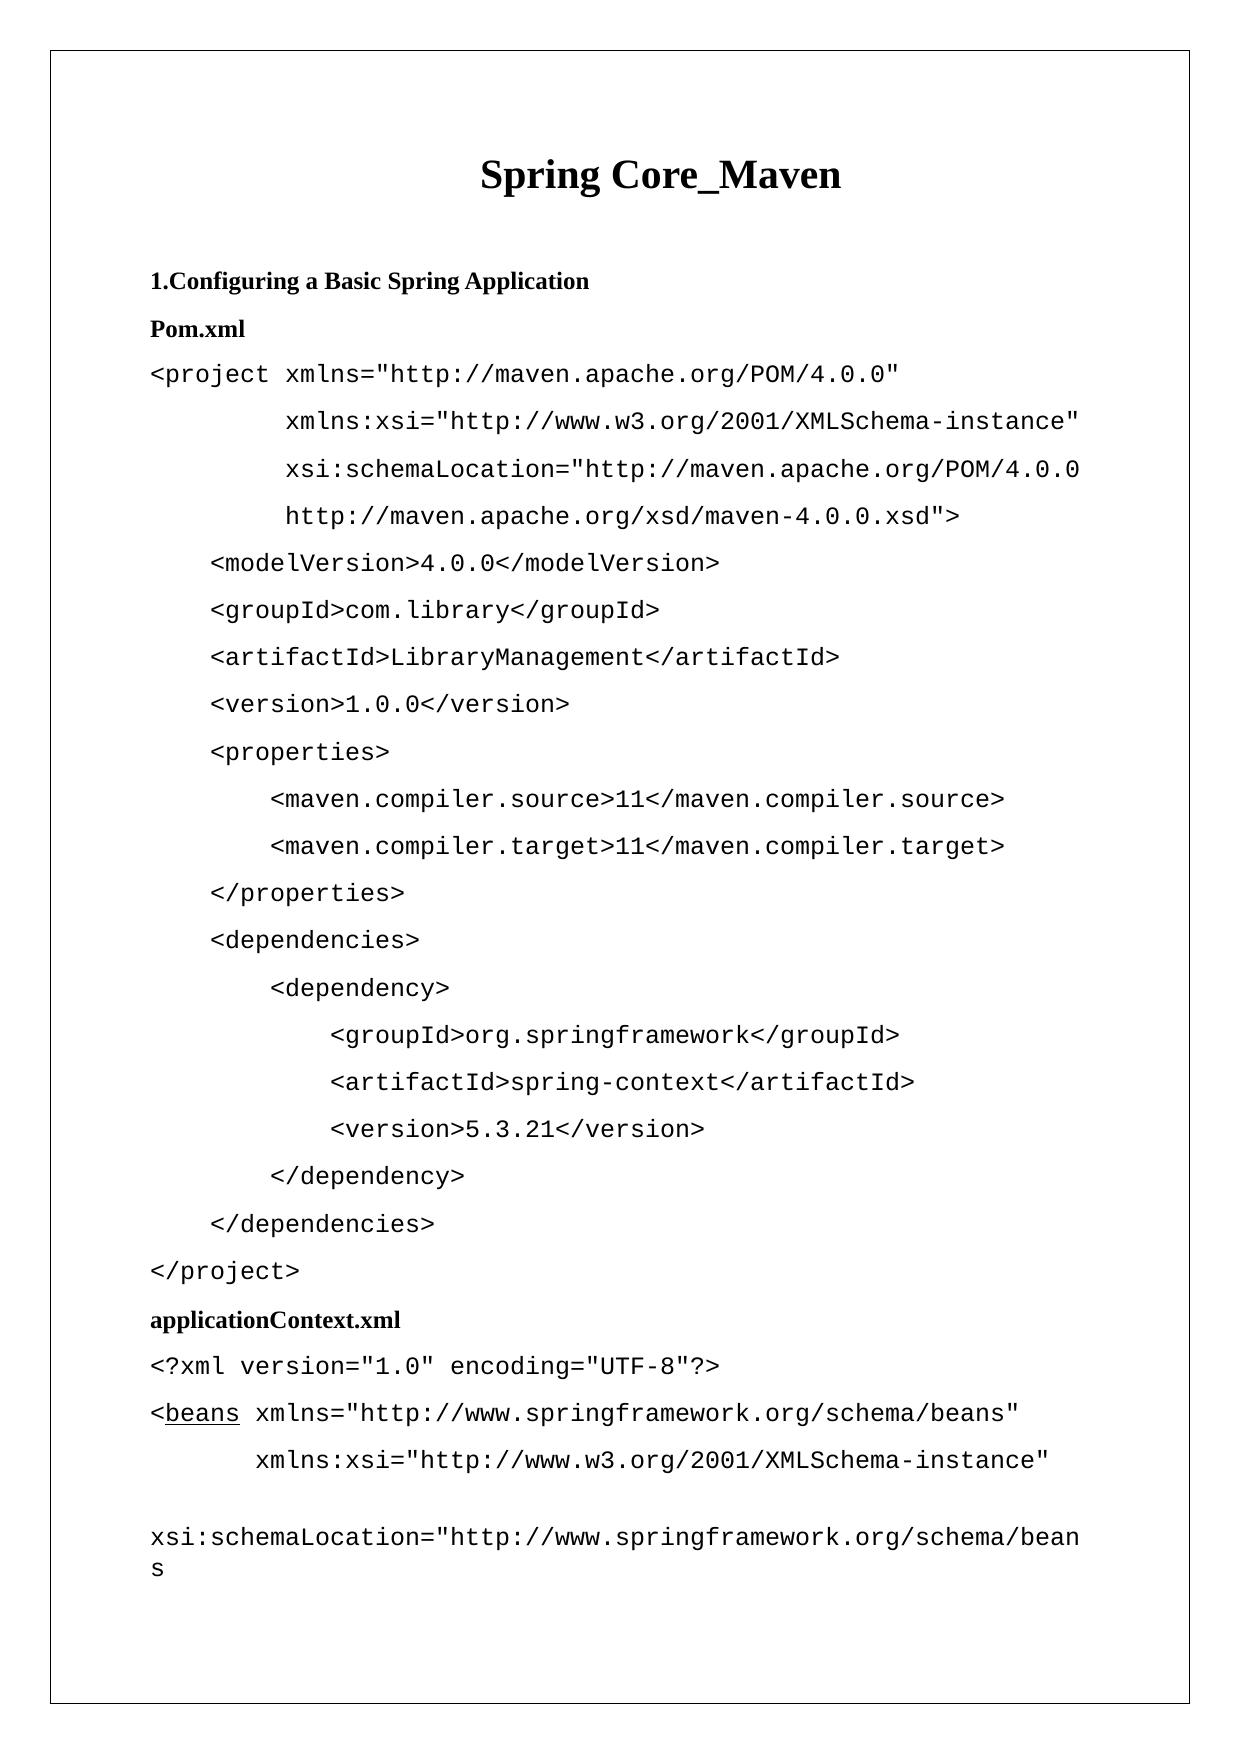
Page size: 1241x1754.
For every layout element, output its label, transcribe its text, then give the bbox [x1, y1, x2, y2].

text <properties> [150, 739, 1090, 768]
text applicationContext.xml [150, 1306, 1090, 1334]
text </dependency> [150, 1164, 1090, 1192]
text http://maven.apache.org/xsd/maven-4.0.0.xsd"> [150, 503, 1090, 532]
text xsi:schemaLocation="http://maven.apache.org/POM/4.0.0 [150, 456, 1090, 484]
text <artifactId>spring-context</artifactId> [150, 1069, 1090, 1098]
text <version>1.0.0</version> [150, 692, 1090, 720]
text <artifactId>LibraryManagement</artifactId> [150, 645, 1090, 673]
text </project> [150, 1258, 1090, 1287]
text </dependencies> [150, 1211, 1090, 1239]
text <maven.compiler.source>11</maven.compiler.source> [150, 786, 1090, 815]
text xmlns:xsi="http://www.w3.org/2001/XMLSchema-instance" [150, 409, 1090, 437]
text <dependency> [150, 975, 1090, 1003]
text <maven.compiler.target>11</maven.compiler.target> [150, 834, 1090, 862]
text Pom.xml [150, 314, 1090, 343]
text <project xmlns="http://maven.apache.org/POM/4.0.0" [150, 362, 1090, 390]
text </properties> [150, 881, 1090, 909]
text Spring Core_Maven [150, 150, 1090, 198]
text <?xml version="1.0" encoding="UTF-8"?> [150, 1353, 1090, 1382]
text 1.Configuring a Basic Spring Application [150, 266, 1090, 295]
text <dependencies> [150, 928, 1090, 956]
text <modelVersion>4.0.0</modelVersion> [150, 551, 1090, 579]
text xmlns:xsi="http://www.w3.org/2001/XMLSchema-instance" [150, 1448, 1090, 1476]
text <beans xmlns="http://www.springframework.org/schema/beans" [150, 1400, 1090, 1429]
text <groupId>com.library</groupId> [150, 598, 1090, 626]
text <version>5.3.21</version> [150, 1117, 1090, 1145]
text <groupId>org.springframework</groupId> [150, 1022, 1090, 1051]
text xsi:schemaLocation="http://www.springframework.org/schema/beans [150, 1495, 1090, 1584]
